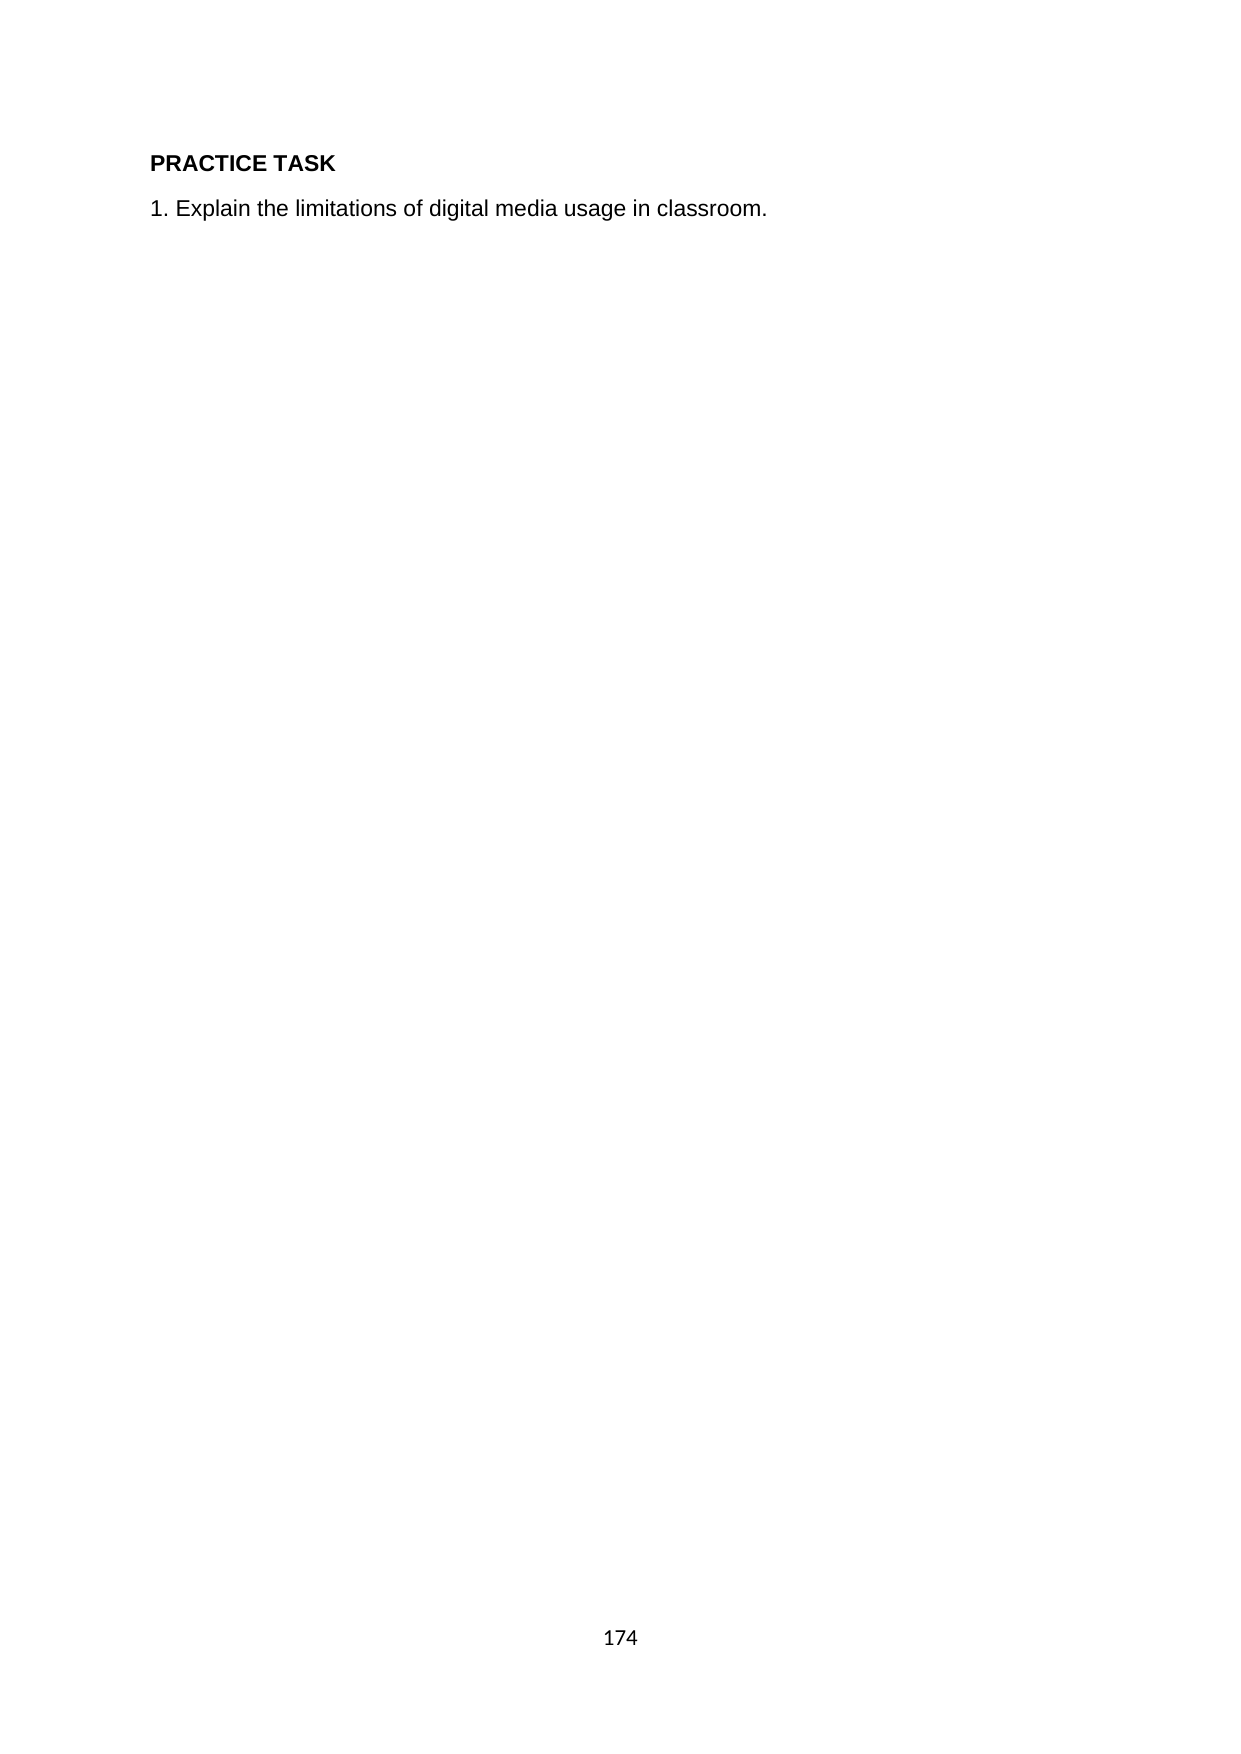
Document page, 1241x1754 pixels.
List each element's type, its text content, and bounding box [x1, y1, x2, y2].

text 1. Explain the limitations of digital media usage in classroom. [150, 195, 1090, 221]
text PRACTICE TASK [150, 150, 1090, 176]
